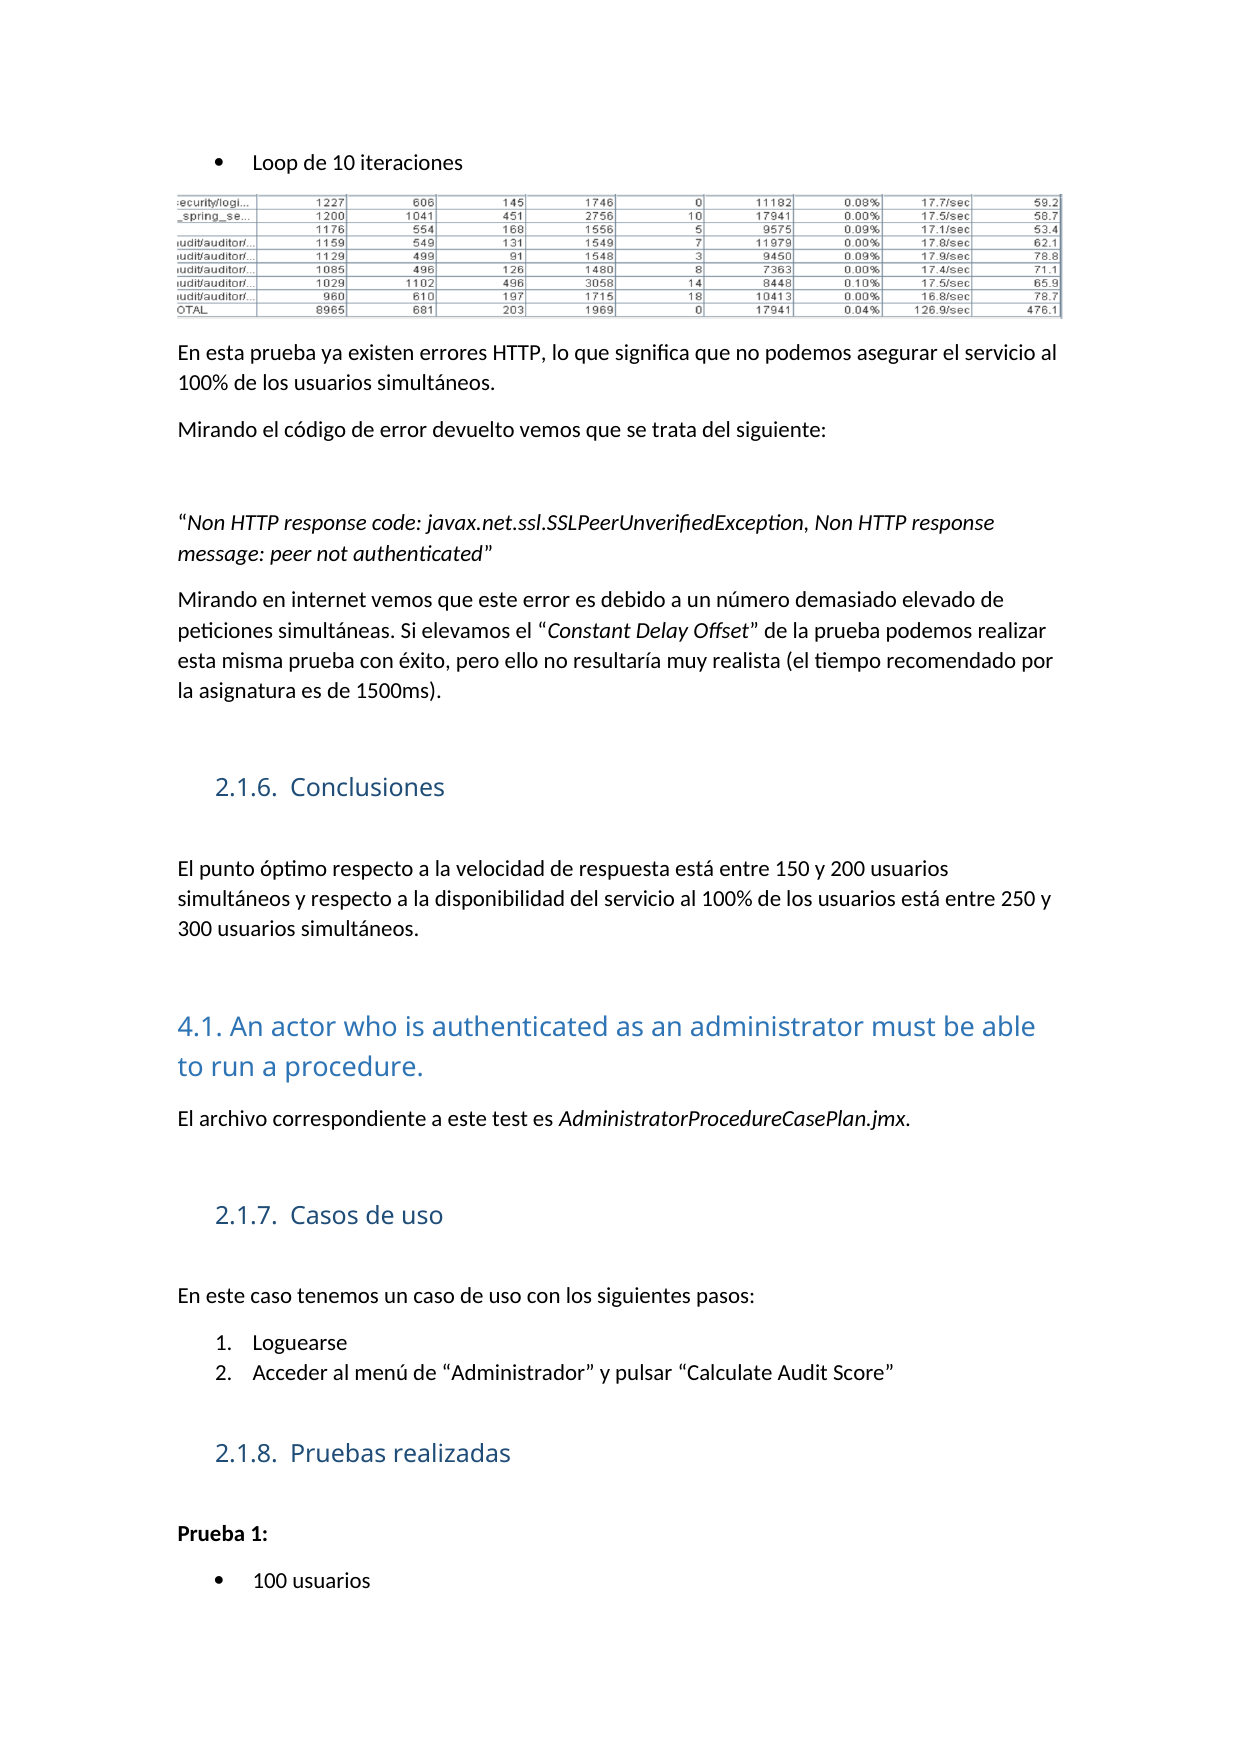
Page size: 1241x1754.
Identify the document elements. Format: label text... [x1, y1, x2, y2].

text El punto óptimo respecto a la velocidad de respuesta está entre 150 y 200 usuarios simultáneos y respecto a la disponibilidad del servicio al 100% de los usuarios está entre 250 y 300 usuarios simultáneos. [177, 854, 1063, 942]
subtitle Conclusiones [215, 770, 1063, 804]
text En este caso tenemos un caso de uso con los siguientes pasos: [177, 1281, 1063, 1309]
subtitle Casos de uso [215, 1198, 1063, 1232]
text El archivo correspondiente a este test es AdministratorProcedureCasePlan.jmx. [177, 1104, 1063, 1132]
list Loop de 10 iteraciones [215, 148, 1063, 176]
text Mirando en internet vemos que este error es debido a un número demasiado elevado de peticiones simultáneas. Si elevamos el “Constant Delay Offset” de la prueba podemos realizar esta misma prueba con éxito, pero ello no resultaría muy realista (el tiempo recomendado por la asignatura es de 1500ms). [177, 586, 1063, 704]
picture [177, 194, 1063, 319]
text Prueba 1: [177, 1519, 1063, 1547]
text “Non HTTP response code: javax.net.ssl.SSLPeerUnverifiedException, Non HTTP response message: peer not authenticated” [177, 508, 1063, 567]
text 4.1. An actor who is authenticated as an administrator must be able to run a procedure. [177, 1008, 1063, 1084]
text En esta prueba ya existen errores HTTP, lo que significa que no podemos asegurar el servicio al 100% de los usuarios simultáneos. [177, 338, 1063, 396]
list 100 usuarios [215, 1566, 1063, 1594]
list Loguearse [215, 1328, 1063, 1356]
list Acceder al menú de “Administrador” y pulsar “Calculate Audit Score” [215, 1358, 1063, 1387]
subtitle Pruebas realizadas [215, 1436, 1063, 1470]
text Mirando el código de error devuelto vemos que se trata del siguiente: [177, 415, 1063, 443]
